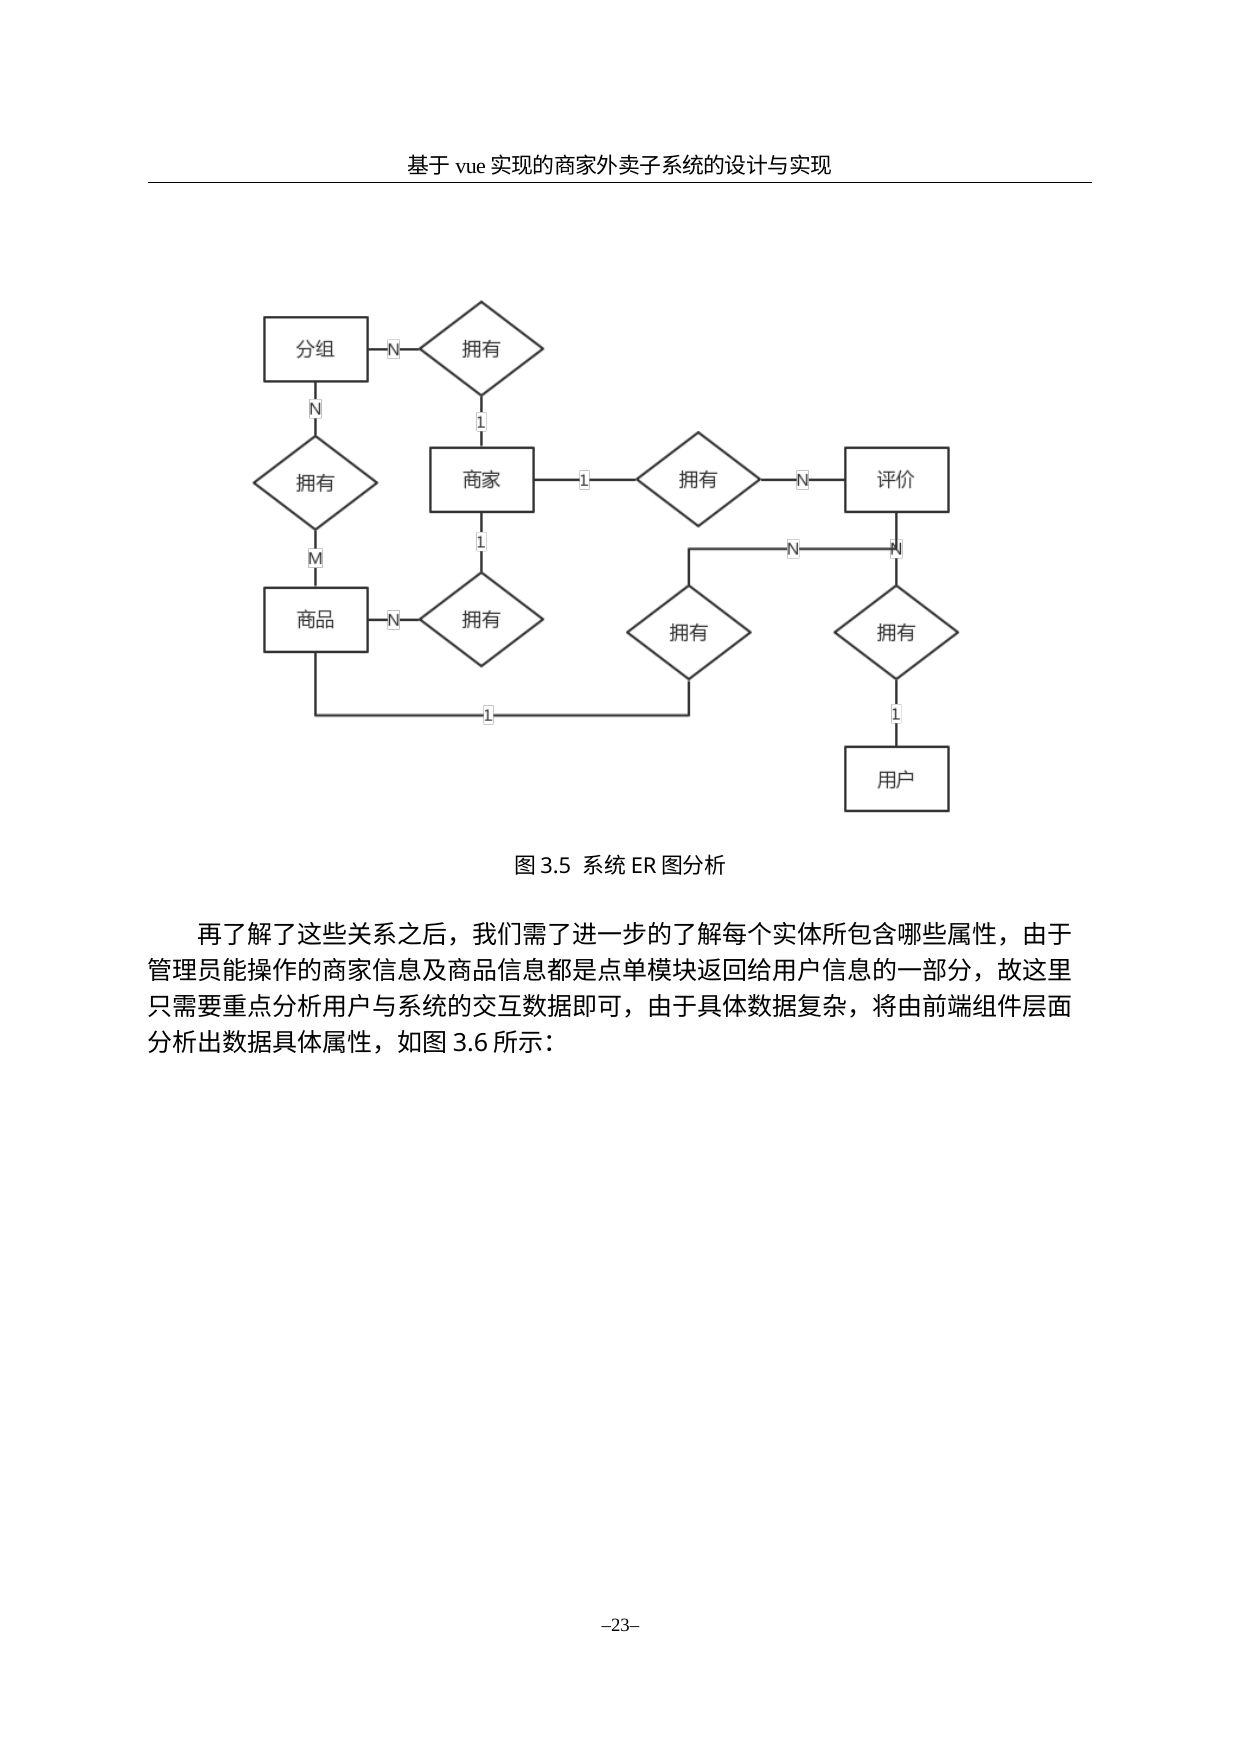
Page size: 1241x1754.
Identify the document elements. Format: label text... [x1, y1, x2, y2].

text 图3.5 系统ER图分析 [148, 848, 1092, 880]
text 再了解了这些关系之后，我们需了进一步的了解每个实体所包含哪些属性，由于管理员能操作的商家信息及商品信息都是点单模块返回给用户信息的一部分，故这里只需要重点分析用户与系统的交互数据即可，由于具体数据复杂，将由前端组件层面分析出数据具体属性，如图3.6所示： [148, 914, 1092, 1059]
picture [197, 245, 995, 849]
